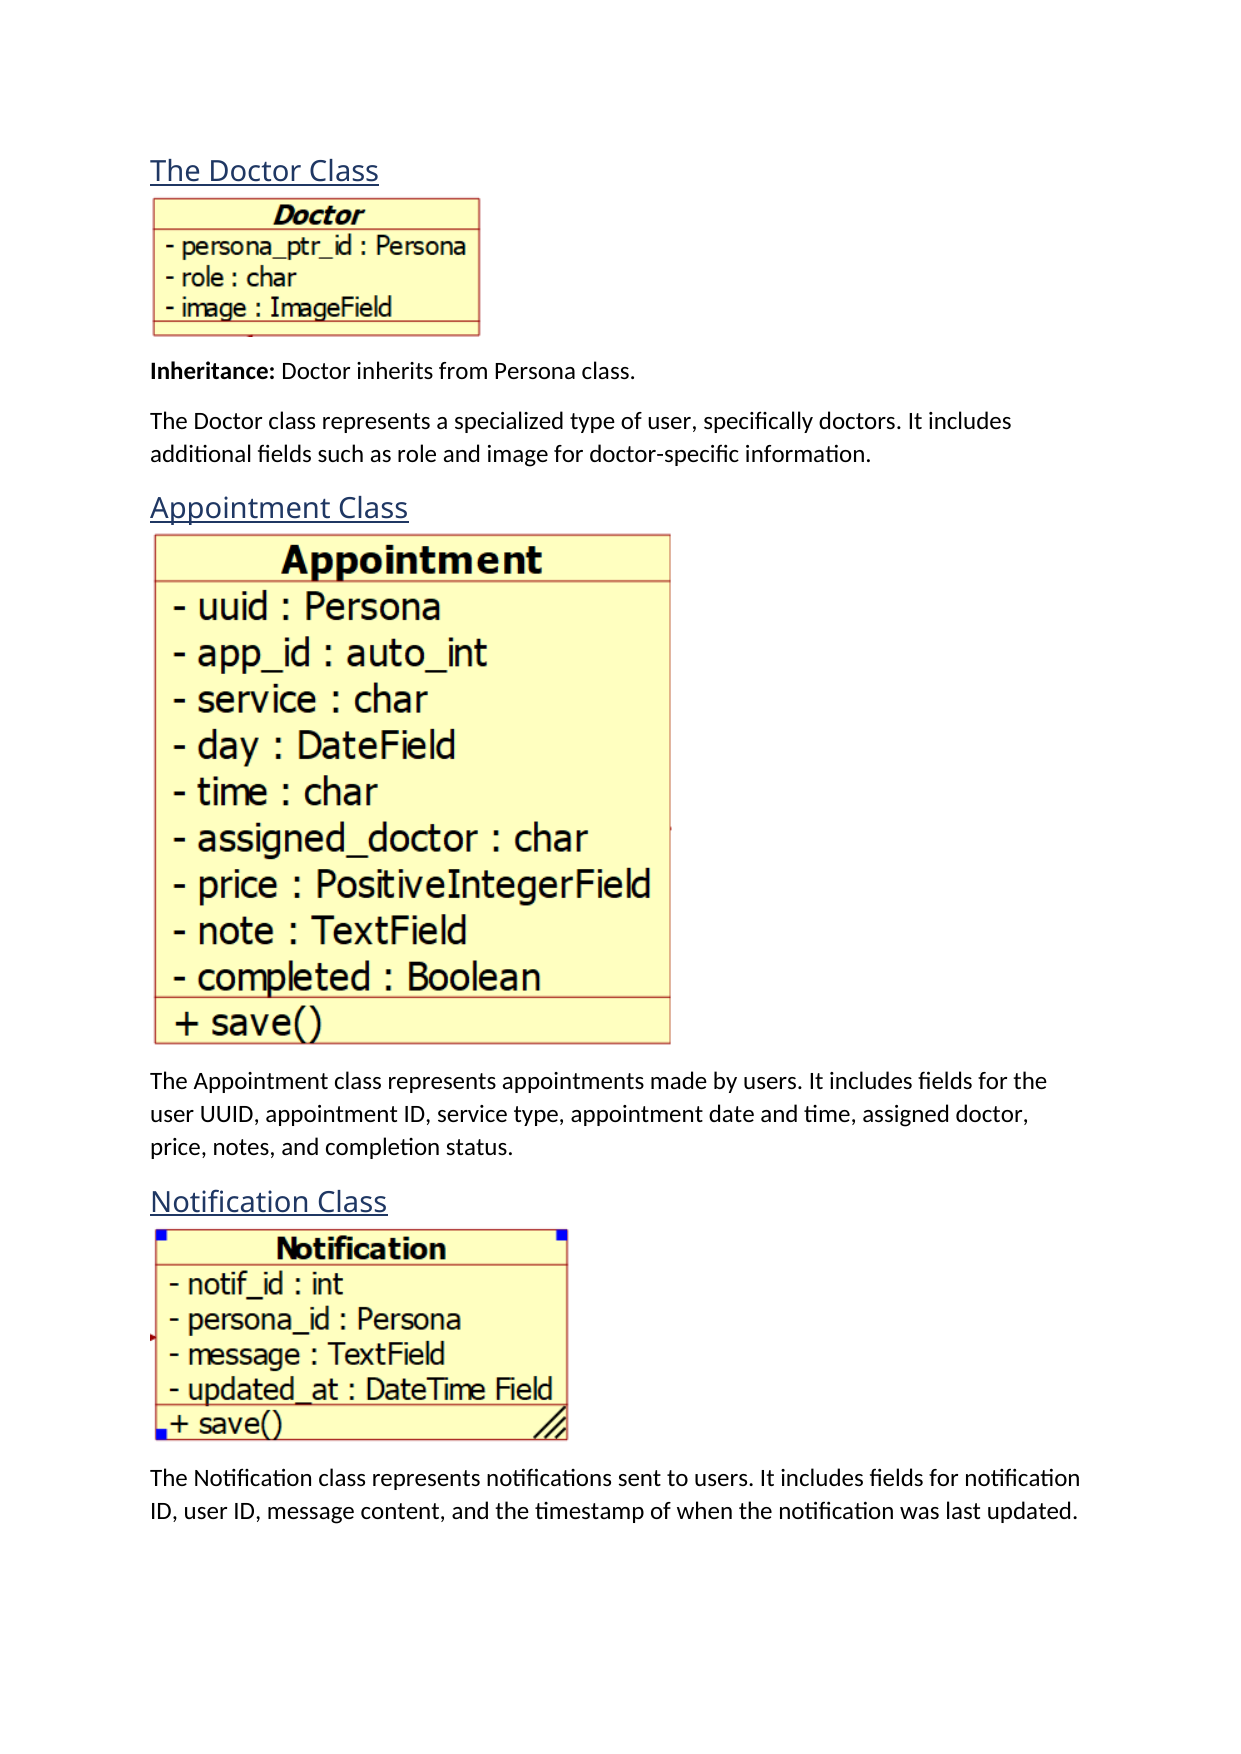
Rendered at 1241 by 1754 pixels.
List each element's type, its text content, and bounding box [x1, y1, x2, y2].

text The Doctor class represents a specialized type of user, specifically doctors. It includes additional fields such as role and image for doctor-specific information. [150, 405, 1090, 468]
picture [150, 192, 483, 337]
text The Appointment class represents appointments made by users. It includes fields for the user UUID, appointment ID, service type, appointment date and time, assigned doctor, price, notes, and completion status. [150, 1066, 1090, 1162]
text Inheritance: Doctor inherits from Persona class. [150, 355, 1090, 386]
subtitle Notification Class [150, 1181, 1090, 1221]
text The Notification class represents notifications sent to users. It includes fields for notification ID, user ID, message content, and the timestamp of when the notification was last updated. [150, 1463, 1090, 1526]
picture [150, 530, 672, 1047]
subtitle The Doctor Class [150, 150, 1090, 190]
subtitle Appointment Class [150, 487, 1090, 527]
picture [150, 1223, 570, 1444]
